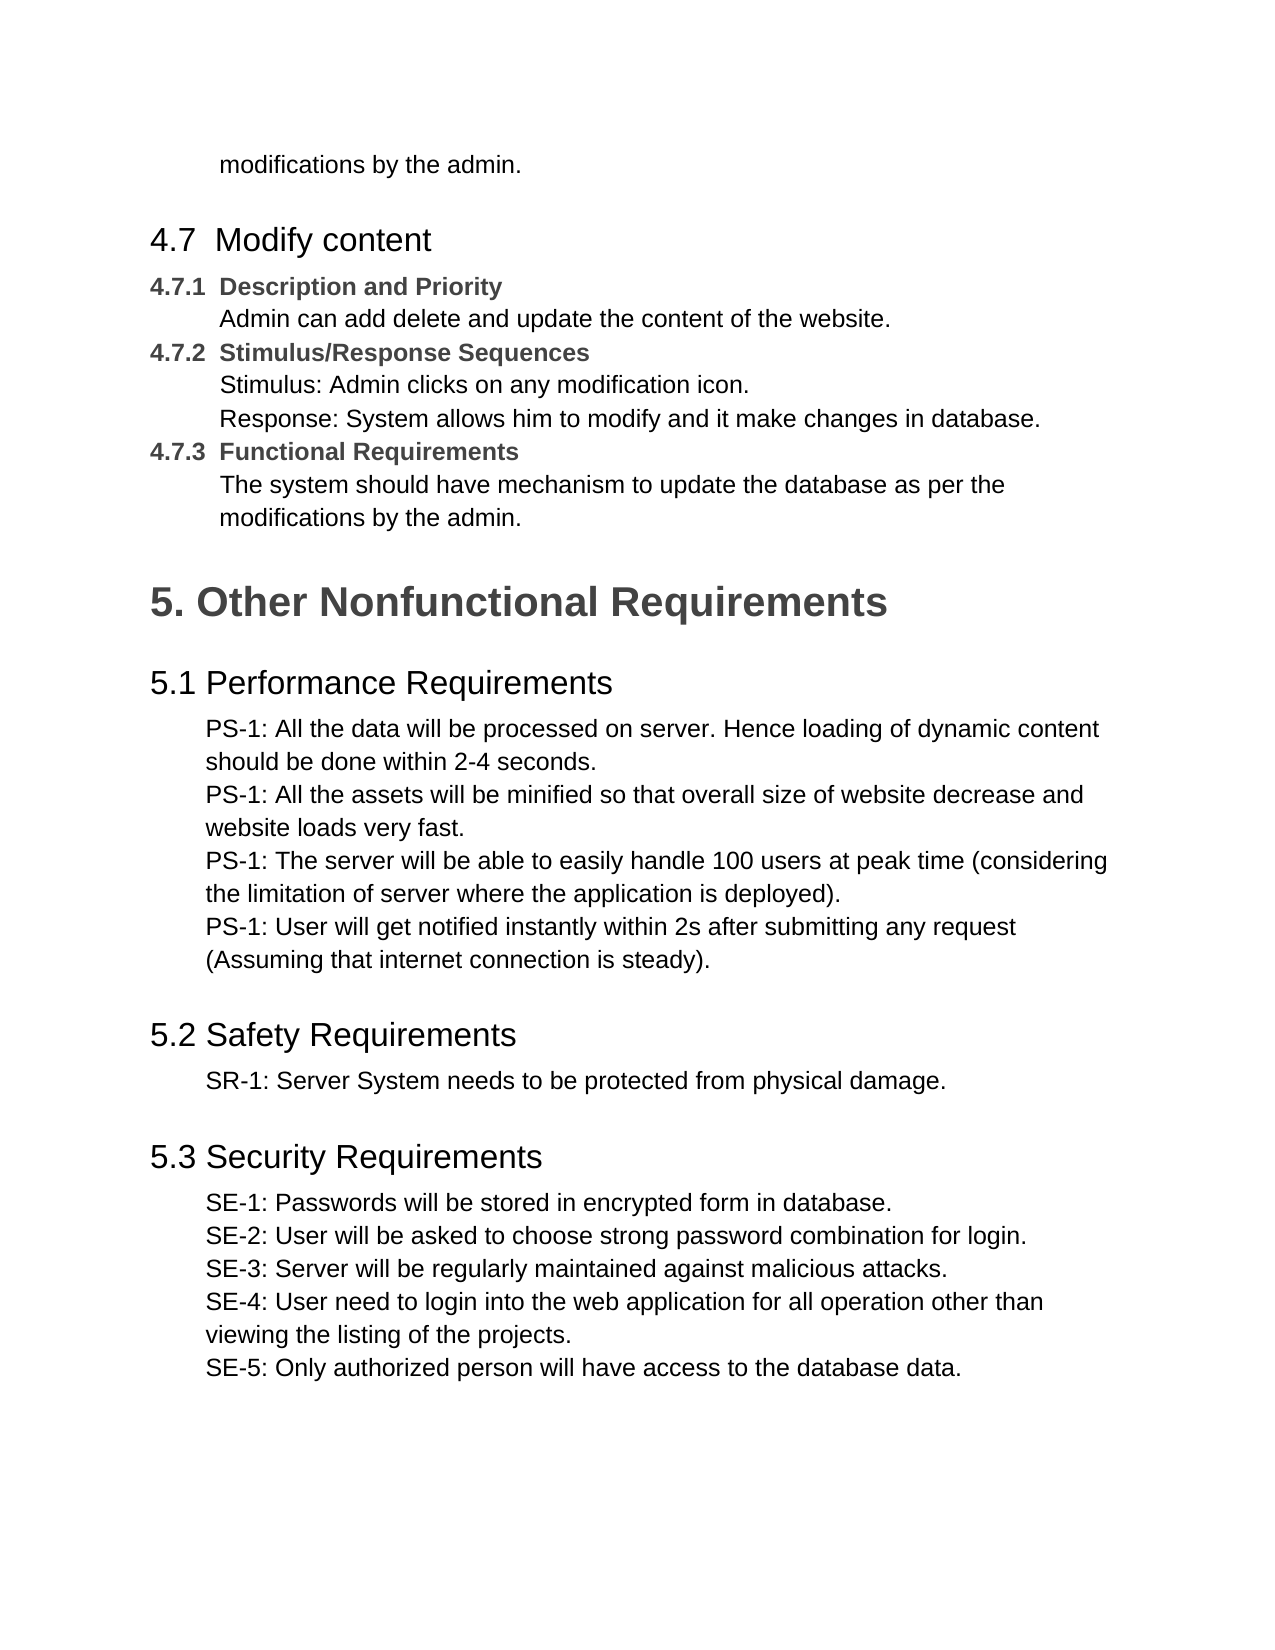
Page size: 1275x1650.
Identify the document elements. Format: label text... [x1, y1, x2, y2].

text 4.7.1 Description and Priority [150, 271, 1125, 300]
text Stimulus: Admin clicks on any modification icon. [150, 371, 1125, 399]
text 4.7.3 Functional Requirements [150, 437, 1125, 465]
text SR-1: Server System needs to be protected from physical damage. [150, 1066, 1125, 1095]
text 4.7.2 Stimulus/Response Sequences [150, 337, 1125, 366]
text should be done within 2-4 seconds. [150, 747, 1125, 775]
subtitle 4.7 Modify content [150, 221, 1125, 259]
text website loads very fast. [150, 813, 1125, 841]
text SE-4: User need to login into the web application for all operation other than [150, 1287, 1125, 1316]
text SE-1: Passwords will be stored in encrypted form in database. [150, 1188, 1125, 1216]
text PS-1: All the assets will be minified so that overall size of website decrease and [150, 780, 1125, 808]
subtitle 5.3 Security Requirements [150, 1137, 1125, 1175]
subtitle 5. Other Nonfunctional Requirements [150, 577, 1125, 625]
text (Assuming that internet connection is steady). [150, 945, 1125, 973]
text The system should have mechanism to update the database as per the [150, 469, 1125, 498]
text PS-1: User will get notified instantly within 2s after submitting any request [150, 912, 1125, 941]
subtitle 5.1 Performance Requirements [150, 663, 1125, 701]
subtitle 5.2 Safety Requirements [150, 1015, 1125, 1054]
text the limitation of server where the application is deployed). [150, 879, 1125, 907]
text modifications by the admin. [150, 150, 1125, 179]
text SE-2: User will be asked to choose strong password combination for login. [150, 1221, 1125, 1249]
text SE-3: Server will be regularly maintained against malicious attacks. [150, 1254, 1125, 1282]
text Response: System allows him to modify and it make changes in database. [150, 403, 1125, 432]
text Admin can add delete and update the content of the website. [150, 304, 1125, 333]
text modifications by the admin. [150, 503, 1125, 531]
text viewing the listing of the projects. [150, 1320, 1125, 1348]
text PS-1: The server will be able to easily handle 100 users at peak time (considering [150, 846, 1125, 874]
text SE-5: Only authorized person will have access to the database data. [150, 1353, 1125, 1382]
text PS-1: All the data will be processed on server. Hence loading of dynamic content [150, 714, 1125, 742]
